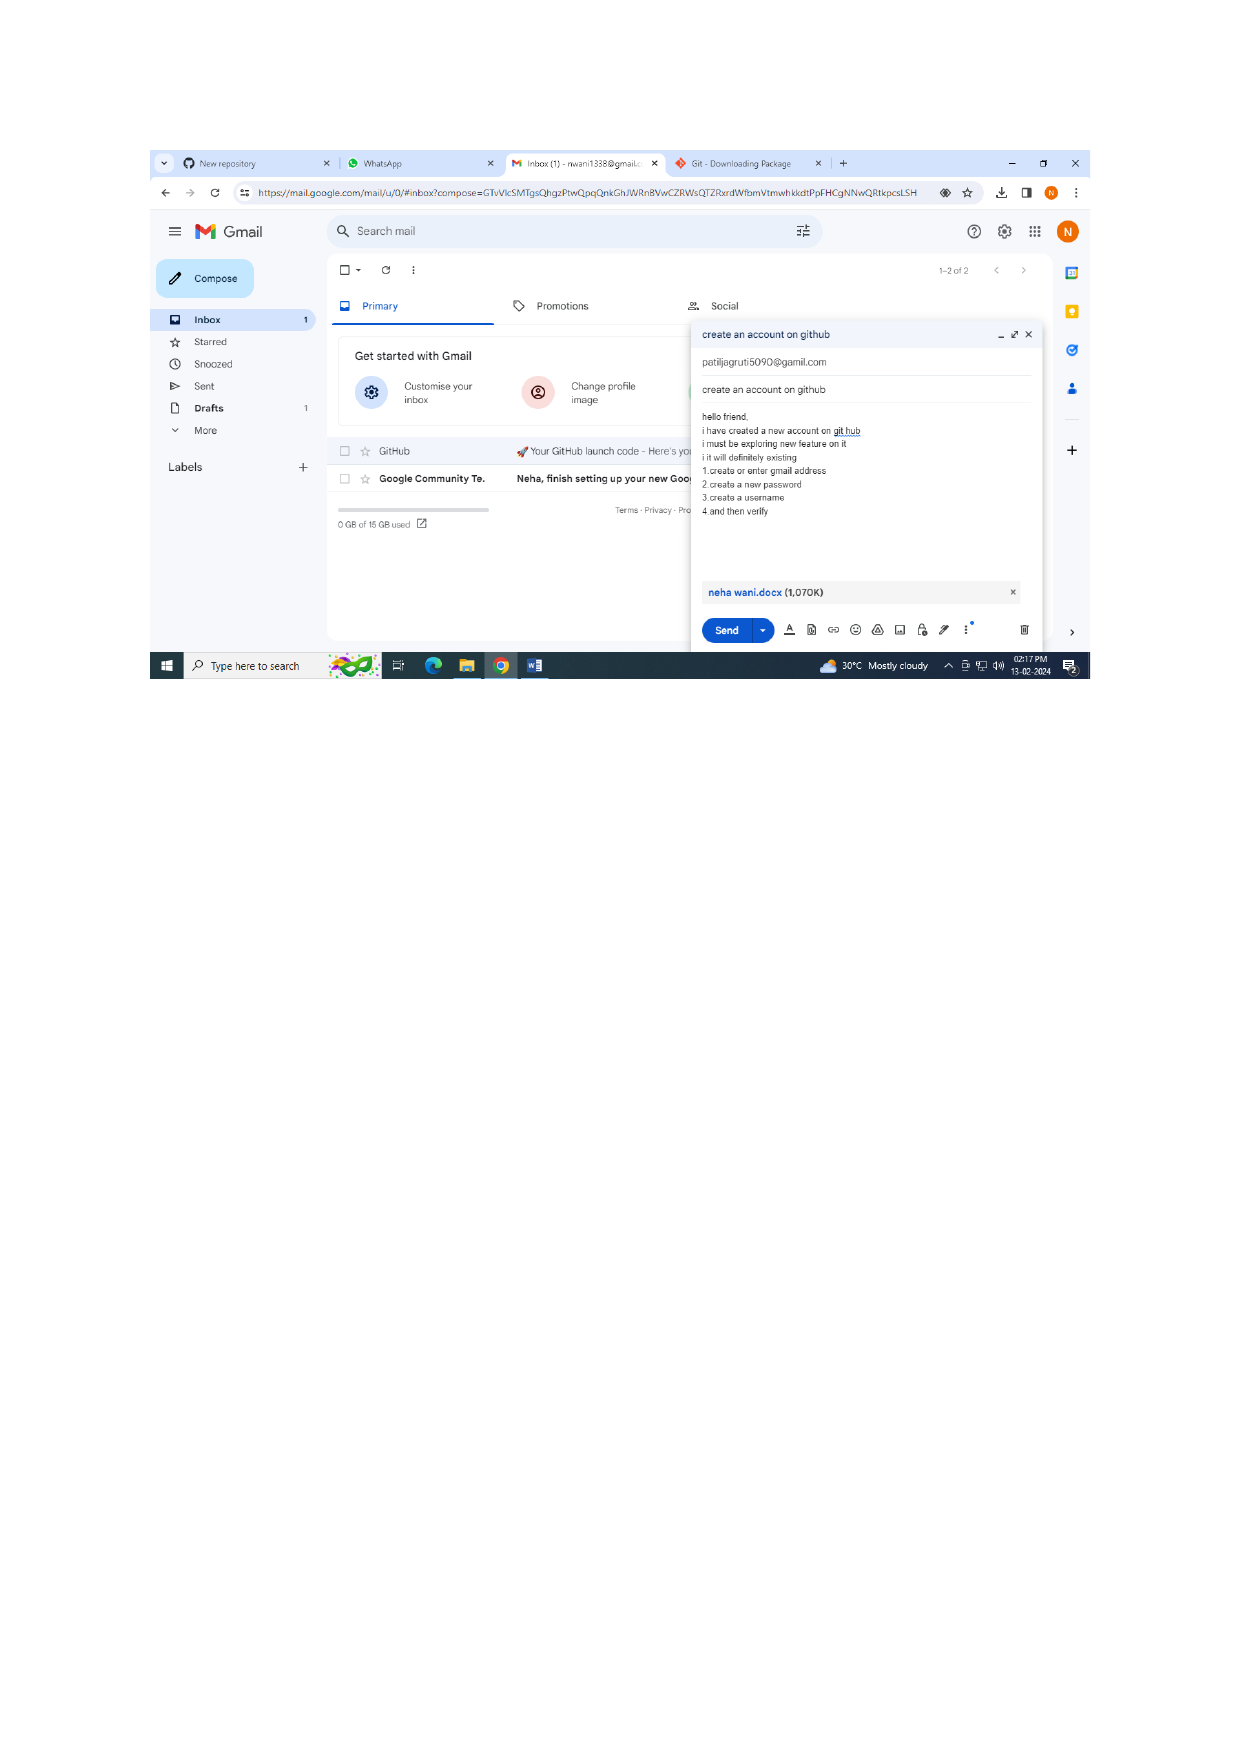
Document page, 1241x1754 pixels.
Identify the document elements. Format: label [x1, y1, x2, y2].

picture [150, 150, 1091, 679]
